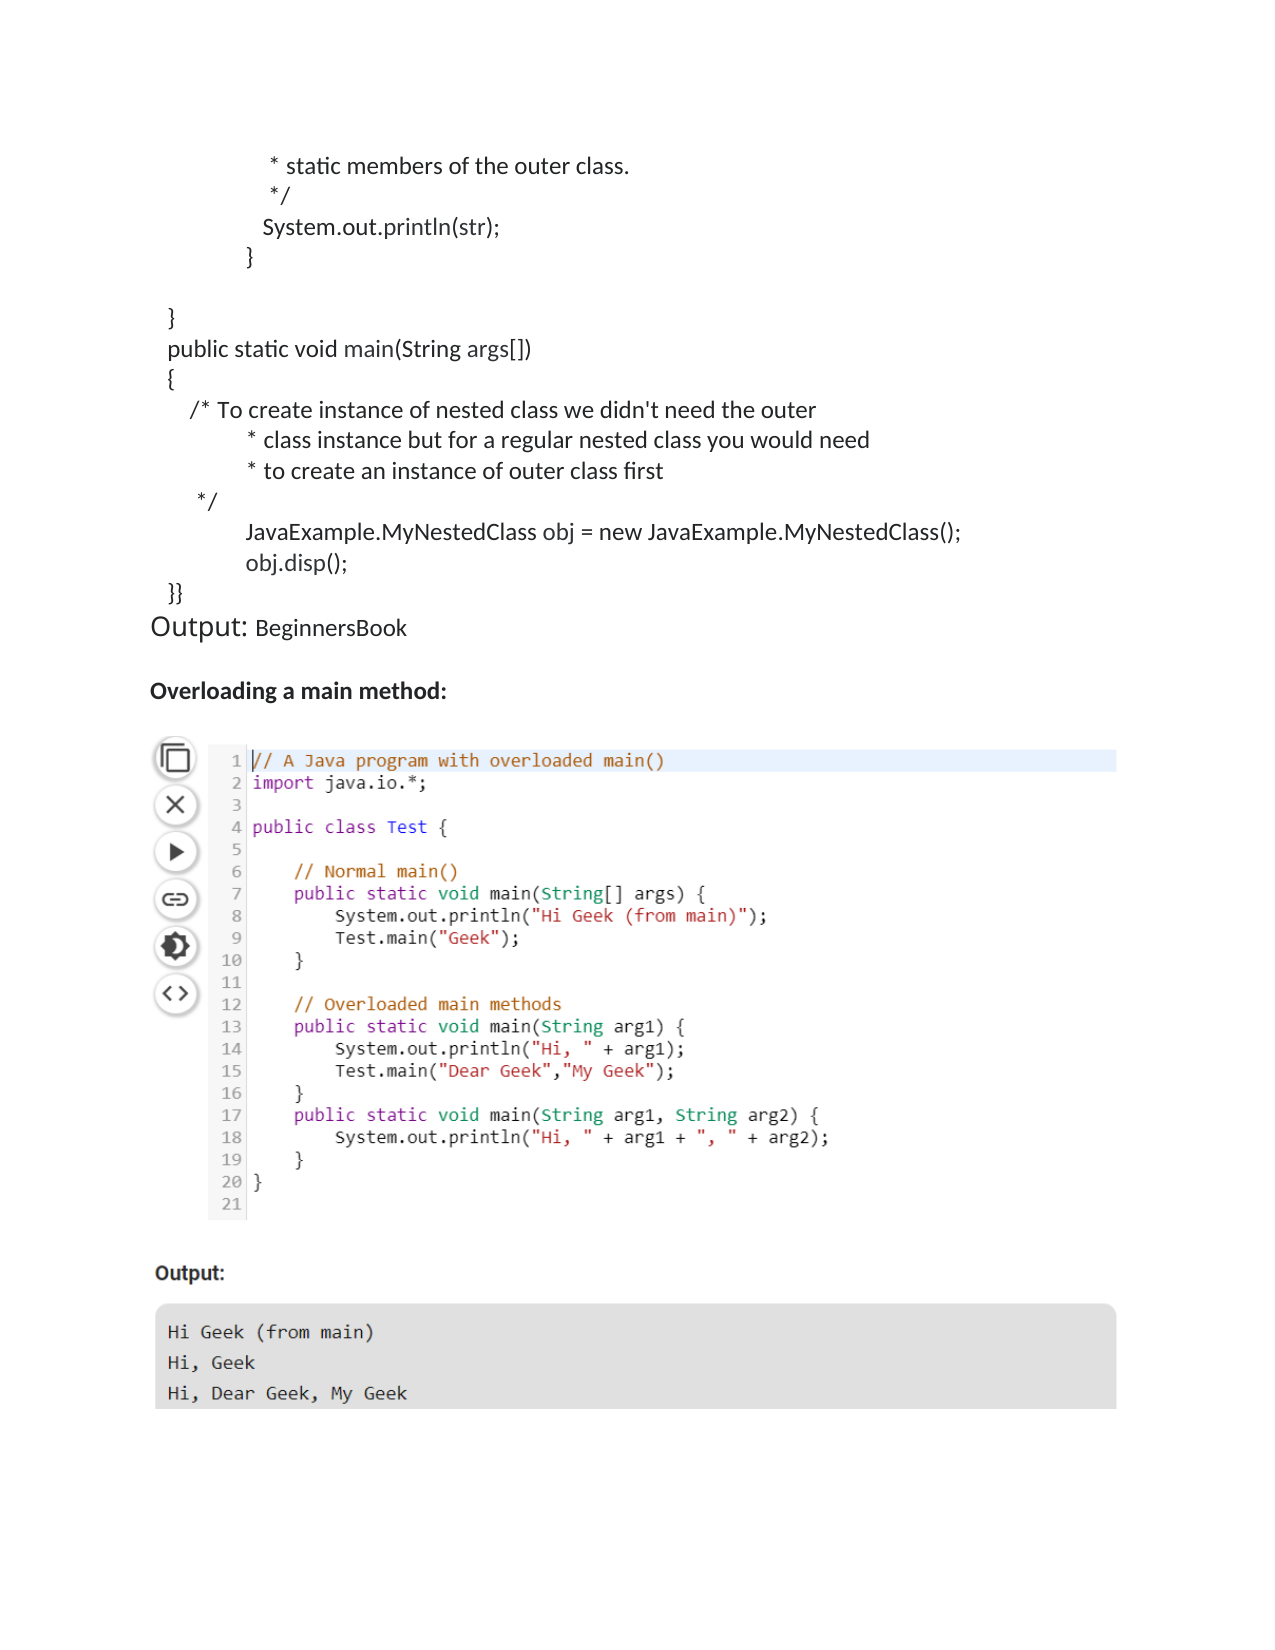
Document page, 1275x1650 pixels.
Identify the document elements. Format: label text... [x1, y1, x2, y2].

picture [150, 736, 1125, 1409]
text obj.disp(); [150, 547, 1125, 577]
text /* To create instance of nested class we didn't need the outer [150, 394, 1125, 425]
text * class instance but for a regular nested class you would need [150, 425, 1125, 455]
text */ [150, 181, 1125, 211]
text public static void main(String args[]) [150, 333, 1125, 364]
text JavaExample.MyNestedClass obj = new JavaExample.MyNestedClass(); [150, 516, 1125, 547]
text }} [150, 577, 1125, 608]
text * to create an instance of outer class first [150, 455, 1125, 486]
text } [150, 242, 1125, 272]
text { [150, 364, 1125, 394]
text Output: BeginnersBook [150, 608, 1125, 645]
text Overloading a main method: [150, 675, 1125, 706]
text System.out.println(str); [150, 211, 1125, 242]
text } [150, 303, 1125, 333]
text */ [150, 486, 1125, 516]
text * static members of the outer class. [150, 150, 1125, 181]
